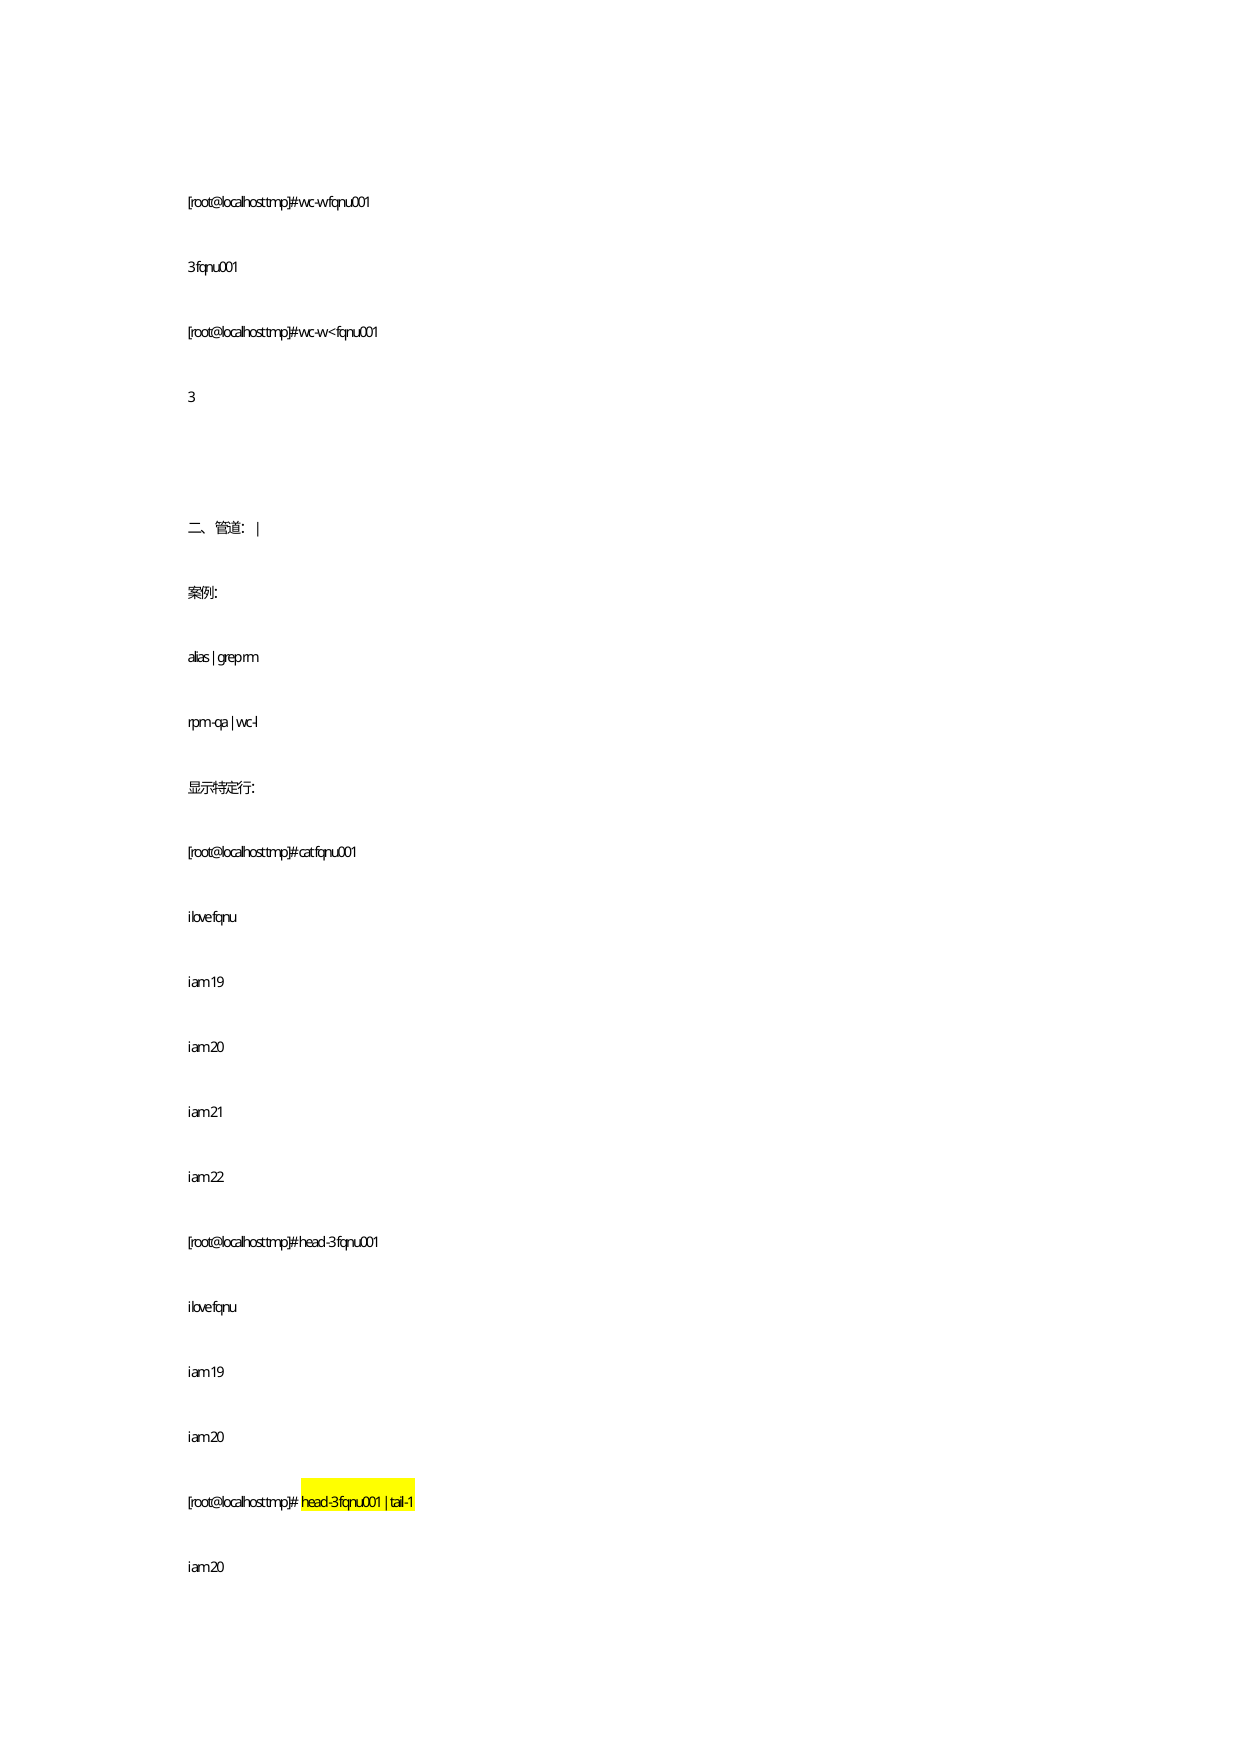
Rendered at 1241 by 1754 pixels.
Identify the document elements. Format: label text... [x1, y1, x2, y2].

list 二、管道：| [187, 487, 1053, 552]
list i love fqnu [187, 877, 1053, 942]
list i am 22 [187, 1137, 1053, 1202]
list 显示特定行： [187, 747, 1053, 812]
list i love fqnu [187, 1267, 1053, 1332]
list i am 20 [187, 1527, 1053, 1592]
list i am 20 [187, 1397, 1053, 1462]
list alias | grep rm [187, 617, 1053, 682]
list [root@localhost tmp]# head -3 fqnu001 | tail -1 [187, 1462, 1053, 1527]
list 案例： [187, 552, 1053, 617]
list i am 21 [187, 1072, 1053, 1137]
list [root@localhost tmp]# head -3 fqnu001 [187, 1202, 1053, 1267]
list i am 19 [187, 1332, 1053, 1397]
list i am 19 [187, 942, 1053, 1007]
list [root@localhost tmp]# cat fqnu001 [187, 812, 1053, 877]
list i am 20 [187, 1007, 1053, 1072]
text [root@localhost tmp]# wc -w < fqnu001 [187, 292, 1053, 357]
text 3 [187, 357, 1053, 422]
text 3 fqnu001 [187, 227, 1053, 292]
text [root@localhost tmp]# wc -w fqnu001 [187, 162, 1053, 227]
list rpm -qa | wc -l [187, 682, 1053, 747]
